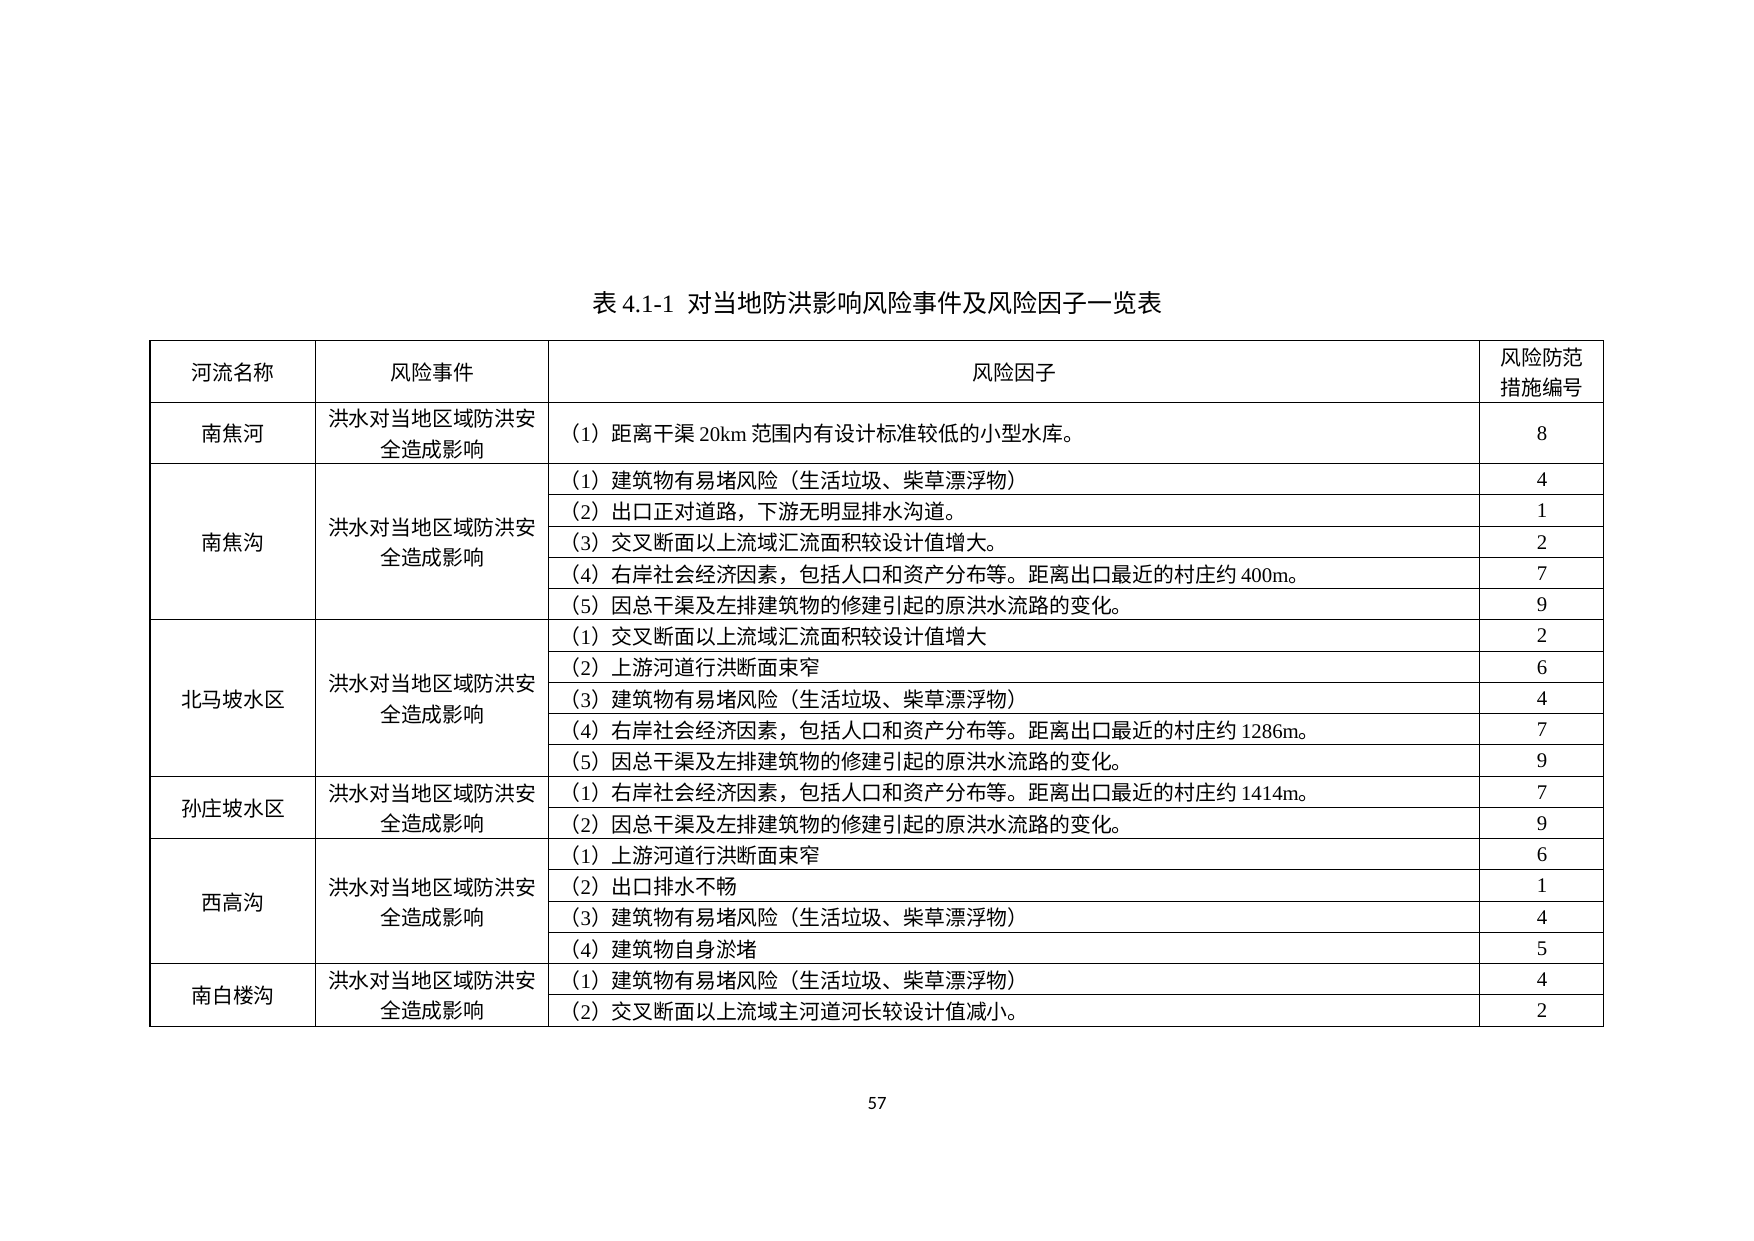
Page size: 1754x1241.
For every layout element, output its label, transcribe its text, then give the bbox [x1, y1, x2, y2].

table_cell （1）右岸社会经济因素，包括人口和资产分布等。距离出口最近的村庄约1414m。 [549, 777, 1479, 807]
table_cell 9 [1480, 808, 1603, 838]
table_cell 4 [1480, 902, 1603, 932]
table_cell 9 [1480, 589, 1603, 619]
table_cell 4 [1480, 964, 1603, 994]
table_cell （2）因总干渠及左排建筑物的修建引起的原洪水流路的变化。 [549, 808, 1479, 838]
table_header 风险防范措施编号 [1480, 341, 1603, 402]
table_cell （3）建筑物有易堵风险（生活垃圾、柴草漂浮物） [549, 683, 1479, 713]
table_cell 1 [1480, 870, 1603, 901]
table_cell （1）交叉断面以上流域汇流面积较设计值增大 [549, 620, 1479, 651]
table_cell 1 [1480, 495, 1603, 526]
table_cell （3）交叉断面以上流域汇流面积较设计值增大。 [549, 527, 1479, 557]
table_cell （3）建筑物有易堵风险（生活垃圾、柴草漂浮物） [549, 902, 1479, 932]
table_cell 西高沟 [151, 839, 315, 963]
table_cell （1）建筑物有易堵风险（生活垃圾、柴草漂浮物） [549, 464, 1479, 494]
table_cell （2）出口排水不畅 [549, 870, 1479, 901]
table_cell 4 [1480, 683, 1603, 713]
table_cell （4）右岸社会经济因素，包括人口和资产分布等。距离出口最近的村庄约400m。 [549, 558, 1479, 588]
table_cell （1）建筑物有易堵风险（生活垃圾、柴草漂浮物） [549, 964, 1479, 994]
table_cell 6 [1480, 652, 1603, 682]
table_header 风险事件 [316, 341, 548, 402]
table_cell （2）交叉断面以上流域主河道河长较设计值减小。 [549, 995, 1479, 1026]
table_cell （2）出口正对道路，下游无明显排水沟道。 [549, 495, 1479, 526]
table_cell 2 [1480, 995, 1603, 1026]
table_cell 洪水对当地区域防洪安全造成影响 [316, 964, 548, 1026]
table_cell 6 [1480, 839, 1603, 869]
table_cell 7 [1480, 714, 1603, 744]
table_cell （1）上游河道行洪断面束窄 [549, 839, 1479, 869]
table_cell 洪水对当地区域防洪安全造成影响 [316, 464, 548, 619]
table_cell （1）距离干渠20km范围内有设计标准较低的小型水库。 [549, 403, 1479, 463]
table_cell 7 [1480, 777, 1603, 807]
table_cell 洪水对当地区域防洪安全造成影响 [316, 777, 548, 838]
table_cell （4）建筑物自身淤堵 [549, 933, 1479, 963]
table_cell 2 [1480, 527, 1603, 557]
table_cell 孙庄坡水区 [151, 777, 315, 838]
table_cell 洪水对当地区域防洪安全造成影响 [316, 403, 548, 463]
table_cell 北马坡水区 [151, 620, 315, 776]
table_cell 南焦沟 [151, 464, 315, 619]
table_cell 洪水对当地区域防洪安全造成影响 [316, 620, 548, 776]
table_cell 4 [1480, 464, 1603, 494]
table_header 风险因子 [549, 341, 1479, 402]
table_cell （4）右岸社会经济因素，包括人口和资产分布等。距离出口最近的村庄约1286m。 [549, 714, 1479, 744]
table_cell 南白楼沟 [151, 964, 315, 1026]
table_cell 2 [1480, 620, 1603, 651]
table_cell （5）因总干渠及左排建筑物的修建引起的原洪水流路的变化。 [549, 745, 1479, 776]
table_cell 洪水对当地区域防洪安全造成影响 [316, 839, 548, 963]
table_header 河流名称 [151, 341, 315, 402]
table_cell （2）上游河道行洪断面束窄 [549, 652, 1479, 682]
table_cell 9 [1480, 745, 1603, 776]
table_cell 8 [1480, 403, 1603, 463]
table_cell 7 [1480, 558, 1603, 588]
table_cell 5 [1480, 933, 1603, 963]
table_cell （5）因总干渠及左排建筑物的修建引起的原洪水流路的变化。 [549, 589, 1479, 619]
table_cell 南焦河 [151, 403, 315, 463]
text 表4.1-1 对当地防洪影响风险事件及风险因子一览表 [150, 269, 1604, 334]
